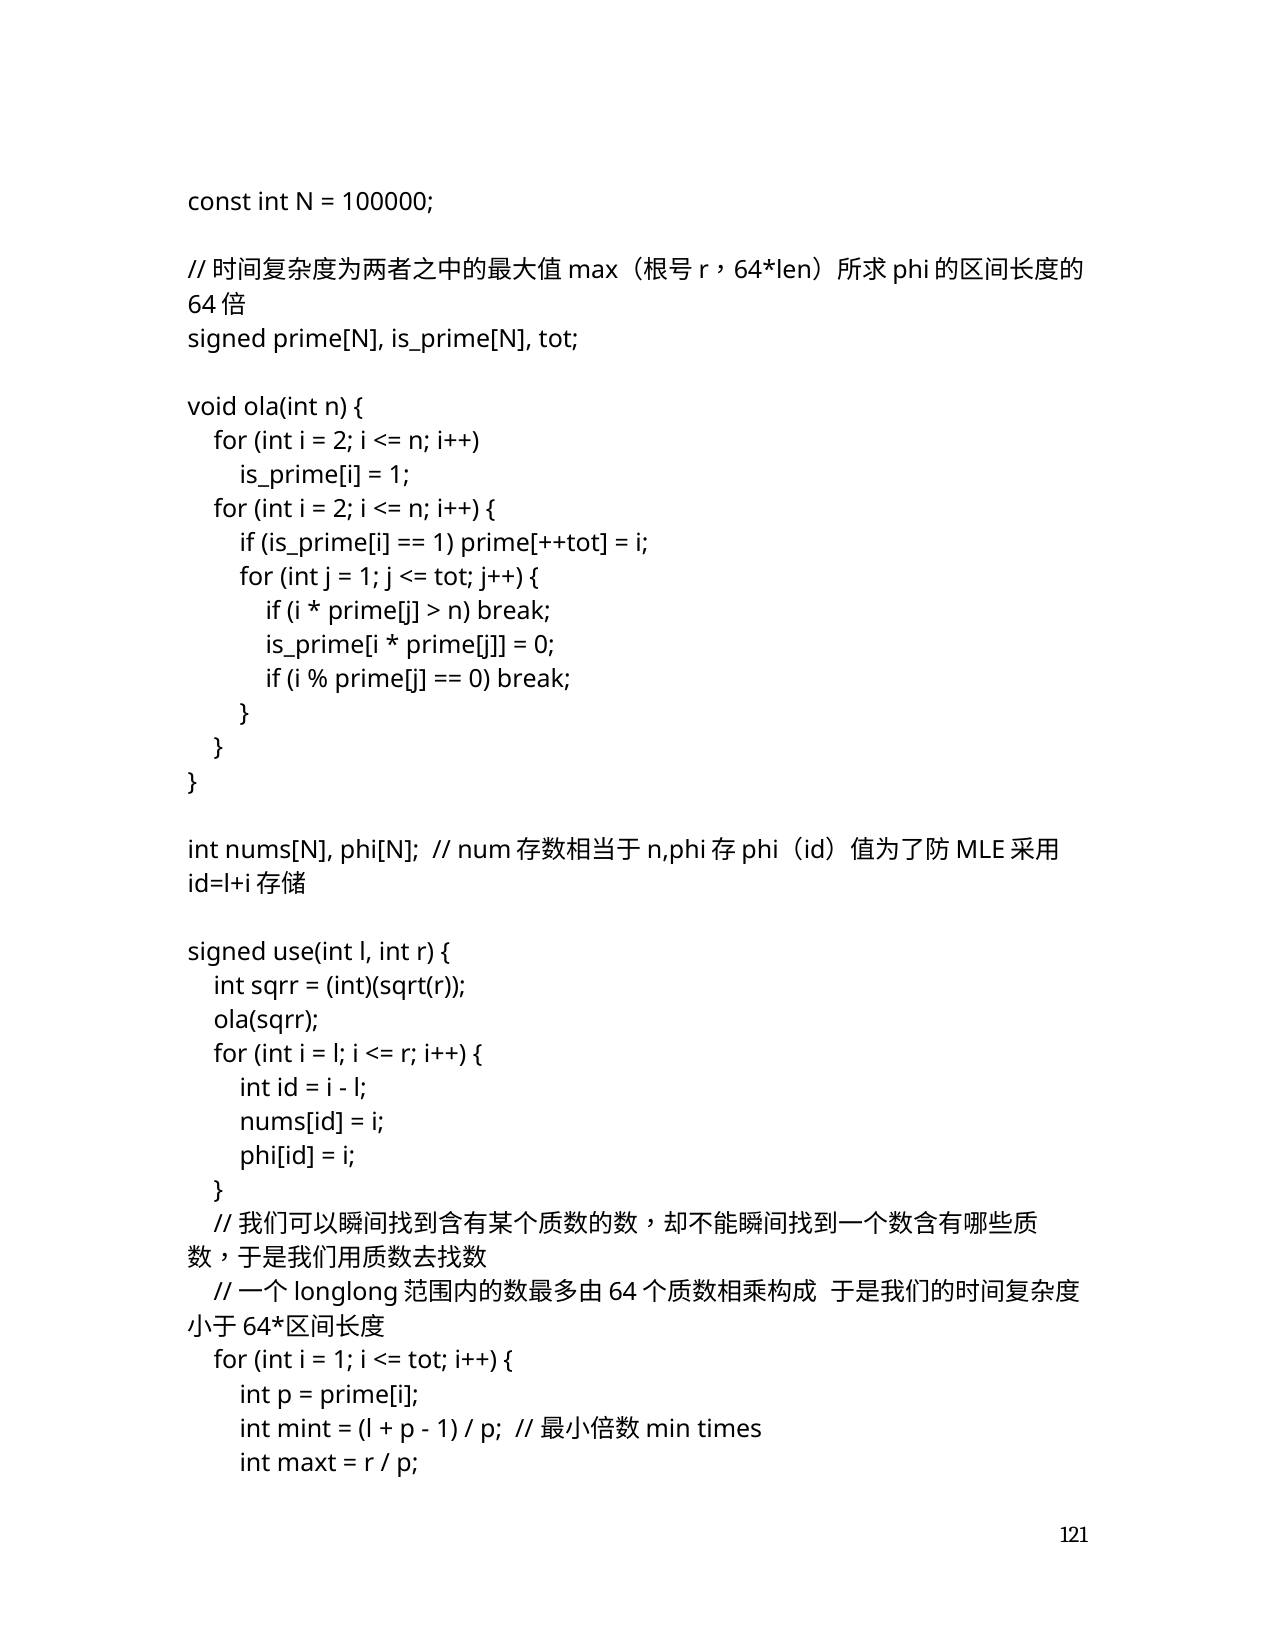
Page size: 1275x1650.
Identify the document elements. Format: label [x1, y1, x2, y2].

text [187, 150, 1087, 1478]
